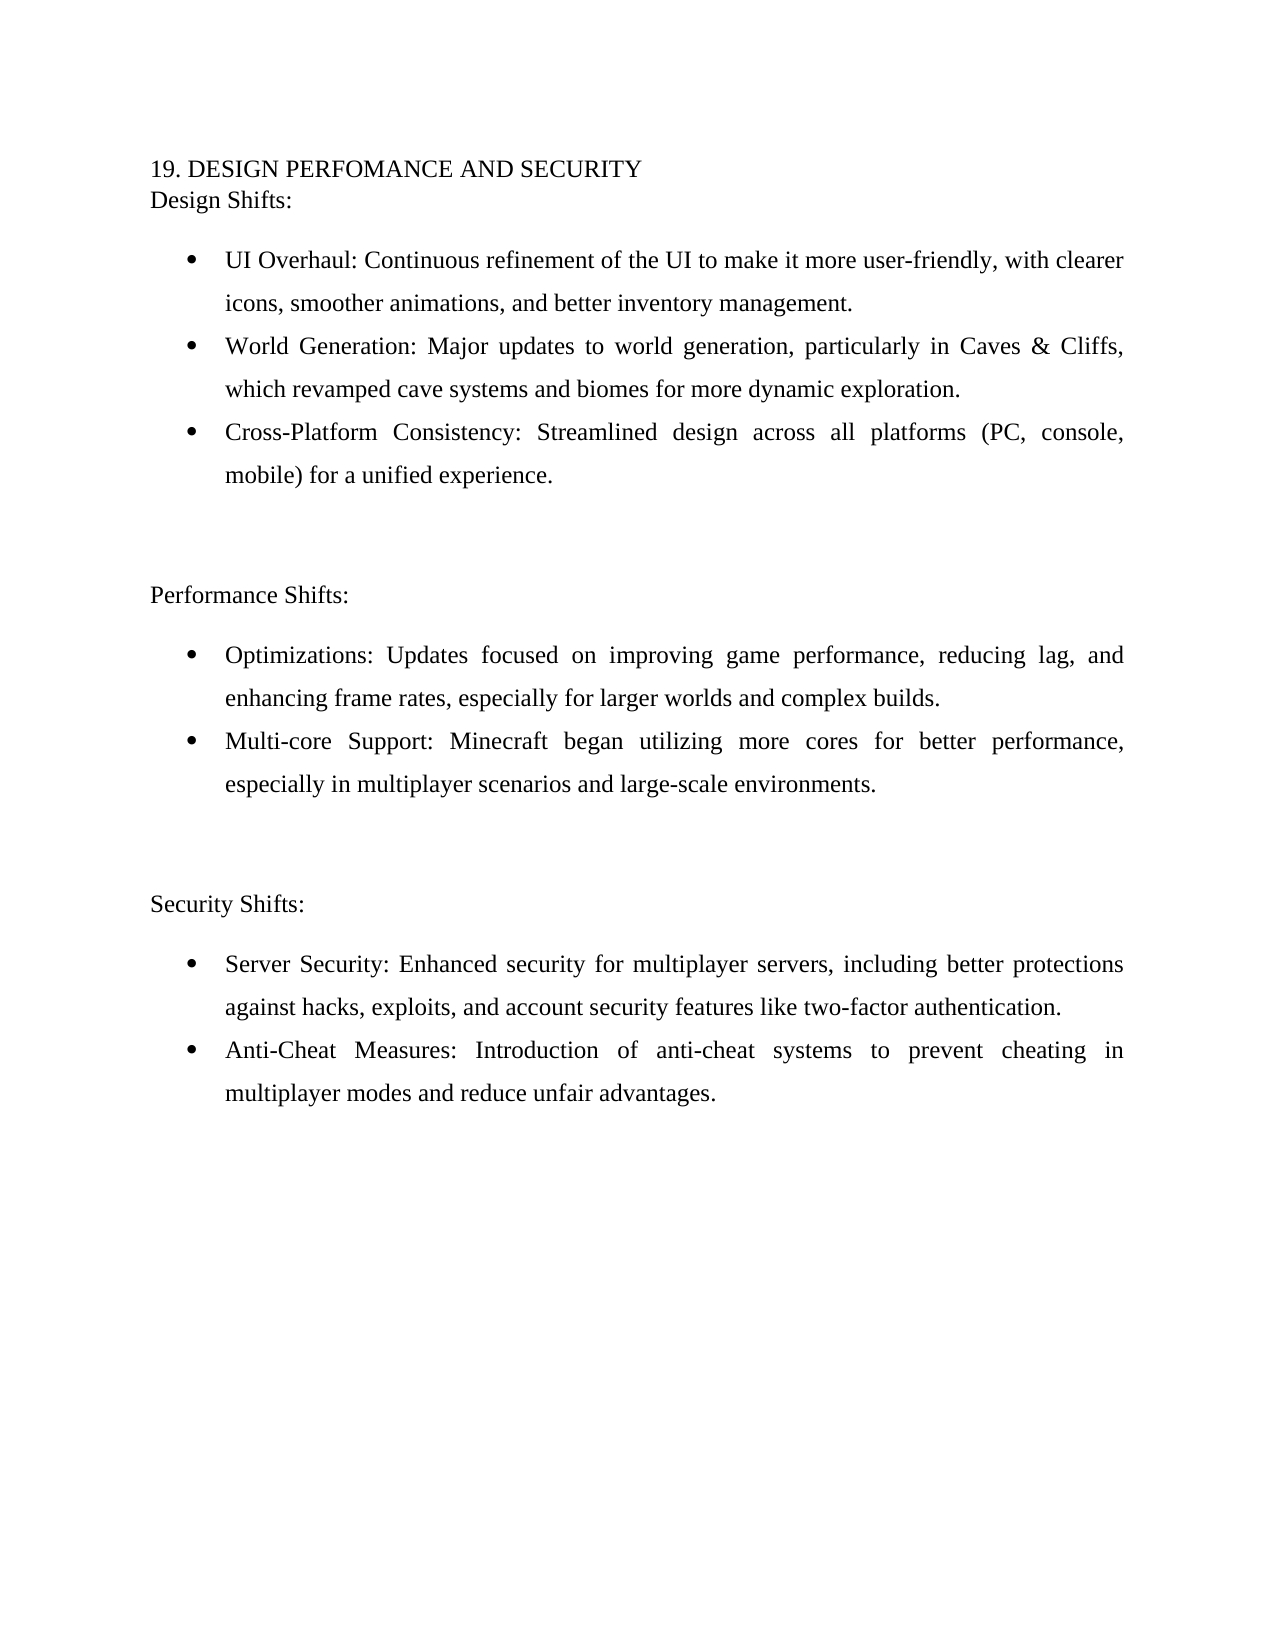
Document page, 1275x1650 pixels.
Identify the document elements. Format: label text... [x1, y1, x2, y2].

list Server Security: Enhanced security for multiplayer servers, including better protections against hacks, exploits, and account security features like two-factor authentication. [187, 949, 1125, 1021]
subtitle DESIGN PERFOMANCE AND SECURITY [150, 154, 1125, 183]
text Design Shifts: [150, 185, 1125, 214]
list Optimizations: Updates focused on improving game performance, reducing lag, and enhancing frame rates, especially for larger worlds and complex builds. [187, 640, 1125, 712]
list UI Overhaul: Continuous refinement of the UI to make it more user-friendly, with clearer icons, smoother animations, and better inventory management. [187, 245, 1125, 317]
text Performance Shifts: [150, 580, 1125, 609]
list World Generation: Major updates to world generation, particularly in Caves & Cliffs, which revamped cave systems and biomes for more dynamic exploration. [187, 331, 1125, 403]
list Cross-Platform Consistency: Streamlined design across all platforms (PC, console, mobile) for a unified experience. [187, 417, 1125, 489]
list Multi-core Support: Minecraft began utilizing more cores for better performance, especially in multiplayer scenarios and large-scale environments. [187, 726, 1125, 798]
list Anti-Cheat Measures: Introduction of anti-cheat systems to prevent cheating in multiplayer modes and reduce unfair advantages. [187, 1035, 1125, 1107]
text Security Shifts: [150, 889, 1125, 918]
